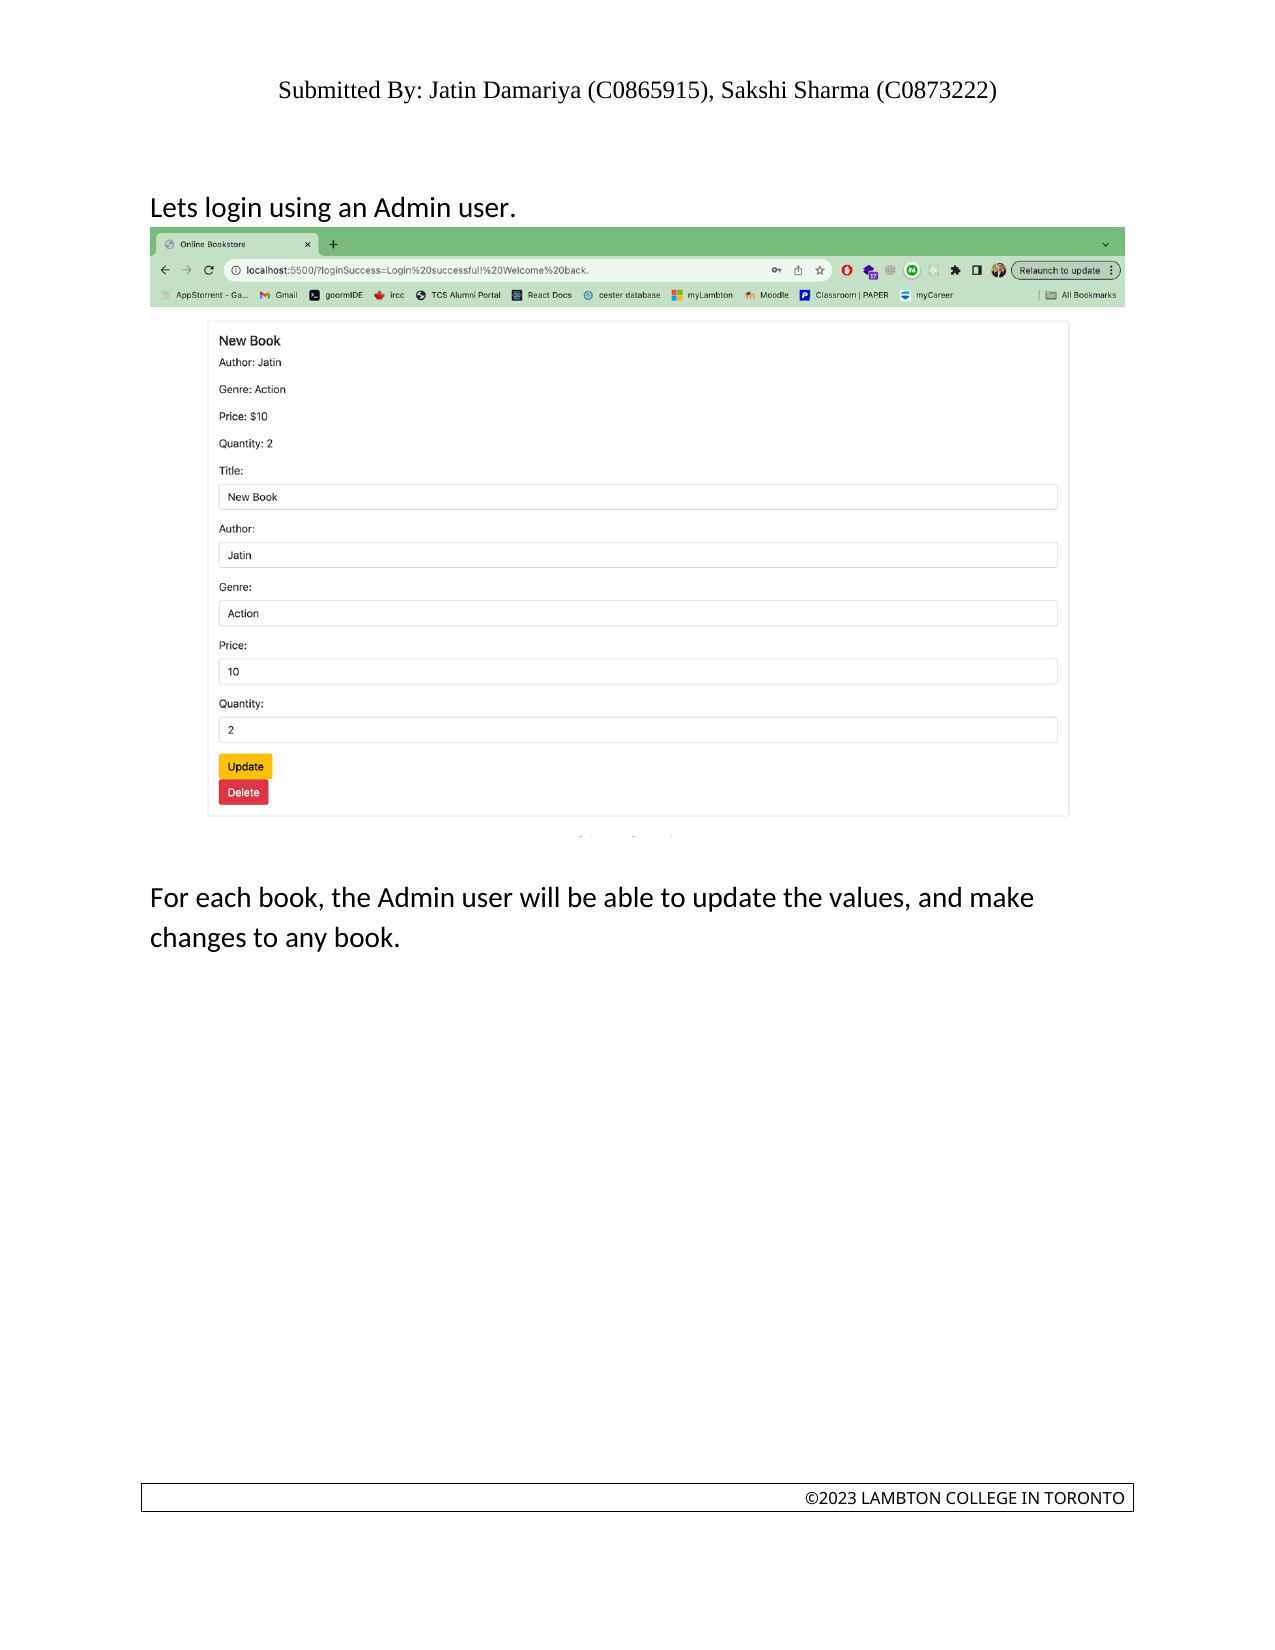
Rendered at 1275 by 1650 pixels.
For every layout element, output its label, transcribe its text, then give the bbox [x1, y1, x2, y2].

text Lets login using an Admin user. For each book, the Admin user will be able to update the values, and make changes to any book. [150, 837, 1125, 954]
text Lets login using an Admin user. For each book, the Admin user will be able to update the values, and make changes to any book. [150, 150, 1125, 227]
picture [150, 227, 1125, 837]
